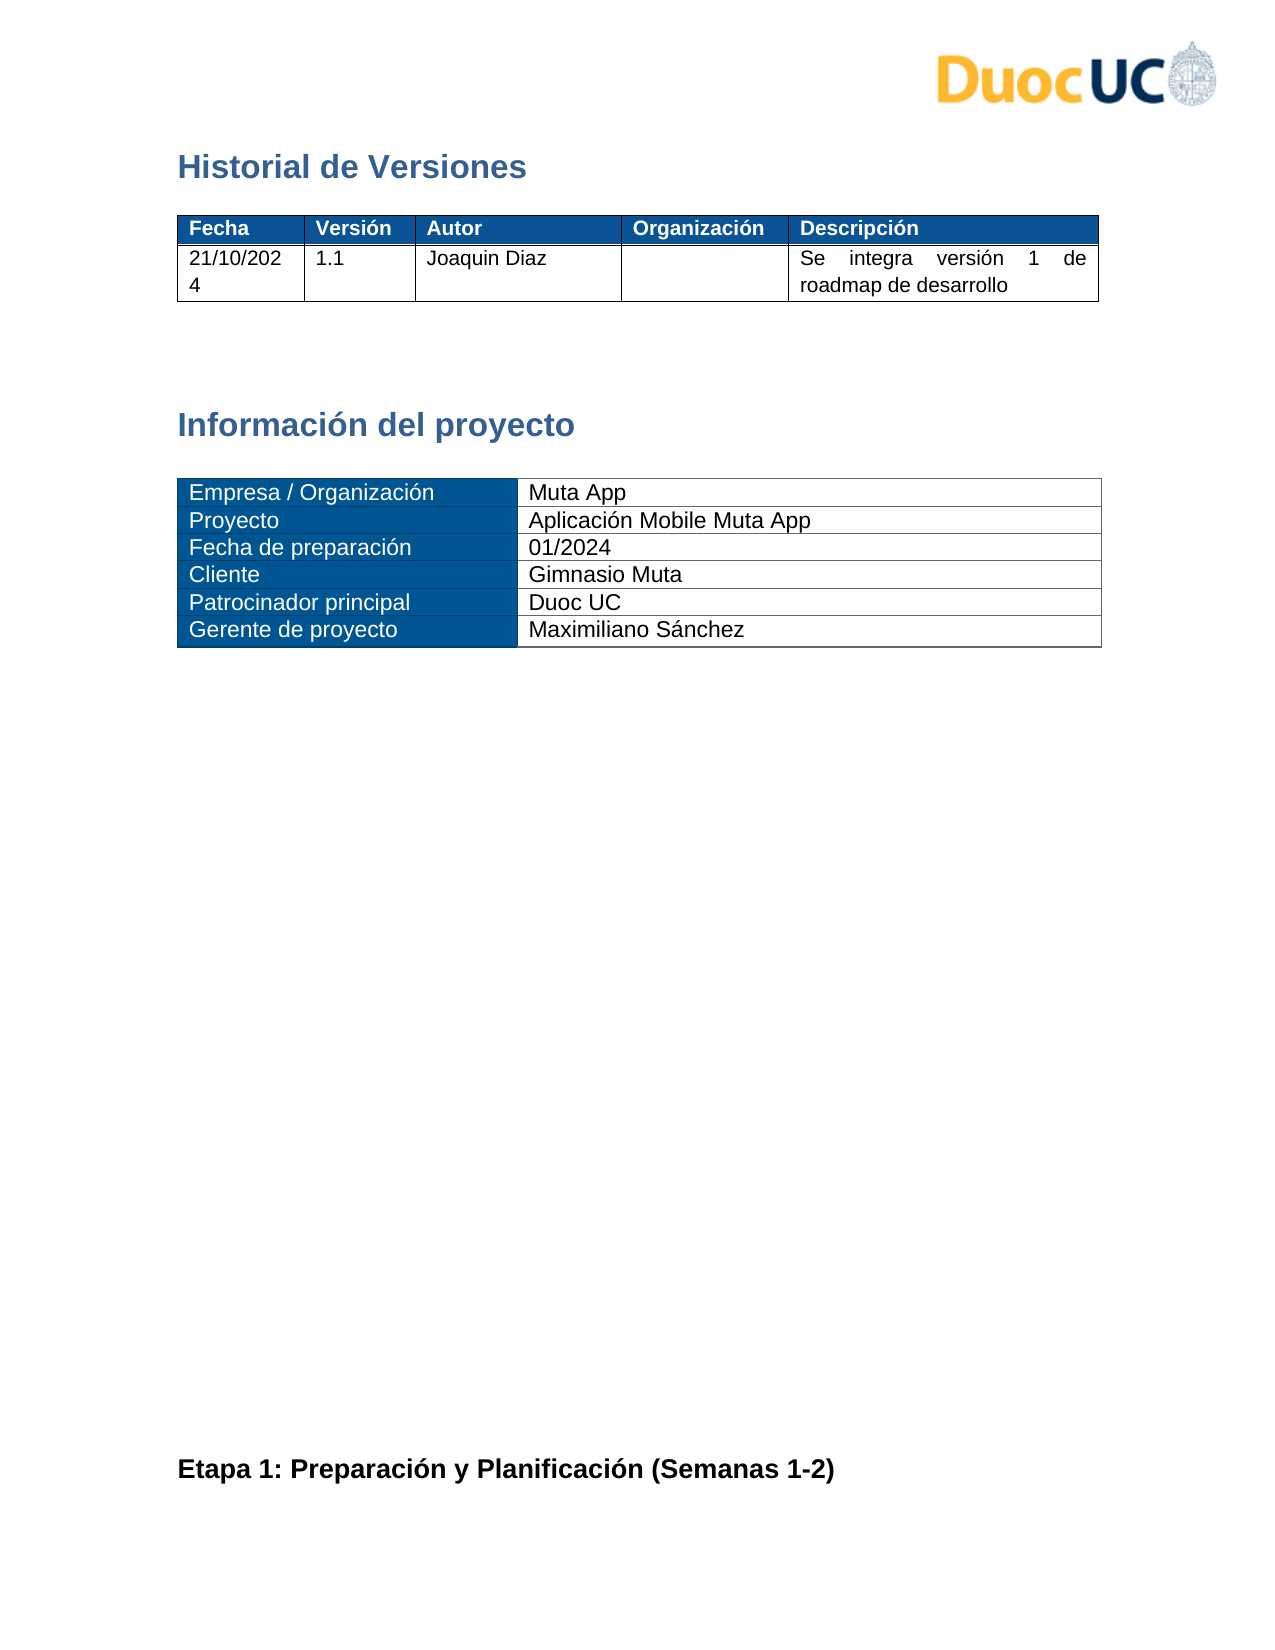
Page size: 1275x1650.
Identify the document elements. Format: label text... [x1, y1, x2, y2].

subtitle Etapa 1: Preparación y Planificación (Semanas 1-2) [177, 1453, 1098, 1484]
table_header Versión [305, 216, 415, 244]
table_cell 01/2024 [518, 534, 1101, 560]
table_cell Patrocinador principal [178, 589, 517, 615]
table_cell 1.1 [305, 246, 415, 301]
table_cell Se integra versión 1 de roadmap de desarrollo [789, 246, 1098, 301]
text Información del proyecto [177, 405, 1098, 443]
table_cell Duoc UC [518, 589, 1101, 615]
table_cell Maximiliano Sánchez [518, 616, 1101, 646]
table_header Descripción [789, 216, 1098, 244]
table_cell Cliente [178, 561, 517, 588]
text Historial de Versiones [177, 148, 1098, 186]
table_cell Gerente de proyecto [178, 616, 517, 646]
table_cell Proyecto [178, 507, 517, 533]
table_cell Aplicación Mobile Muta App [518, 507, 1101, 533]
picture [924, 36, 1227, 112]
table_header Organización [622, 216, 788, 244]
table_cell Fecha de preparación [178, 534, 517, 560]
table_cell Gimnasio Muta [518, 561, 1101, 588]
table_header Fecha [178, 216, 304, 244]
table_cell [622, 246, 788, 301]
table_cell 21/10/2024 [178, 246, 304, 301]
table_header Autor [416, 216, 621, 244]
table_header Empresa / Organización [178, 479, 517, 506]
table_header Muta App [518, 479, 1101, 506]
table_cell Joaquin Diaz [416, 246, 621, 301]
